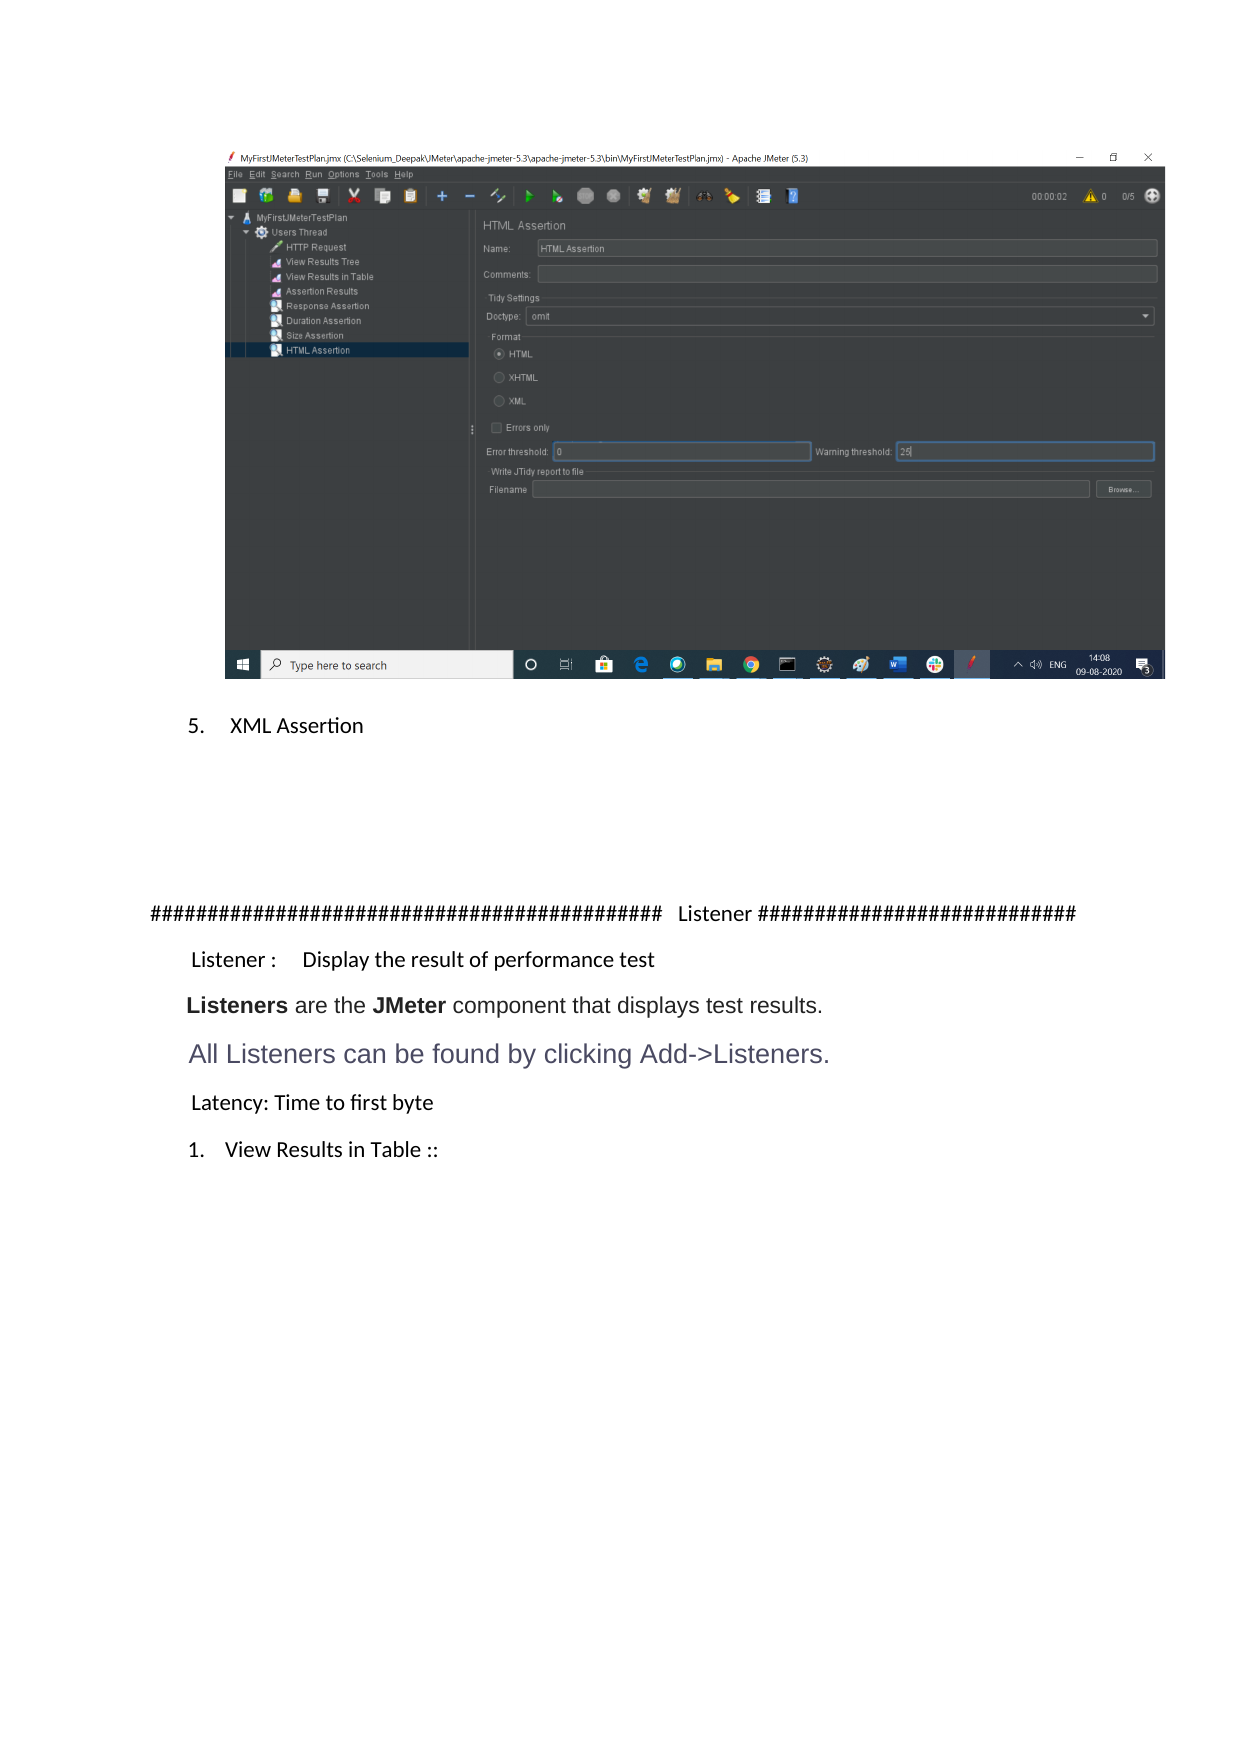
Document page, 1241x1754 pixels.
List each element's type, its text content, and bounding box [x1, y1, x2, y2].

text Listeners are the JMeter component that displays test results. [150, 992, 1090, 1019]
list View Results in Table :: [187, 1135, 1090, 1163]
text ############################################# Listener ############################ [150, 899, 1090, 927]
picture [225, 150, 1166, 679]
list XML Assertion [187, 711, 1090, 739]
text Latency: Time to first byte [150, 1088, 1090, 1116]
text All Listeners can be found by clicking Add->Listeners. [150, 1038, 1090, 1069]
text Listener : Display the result of performance test [150, 946, 1090, 974]
